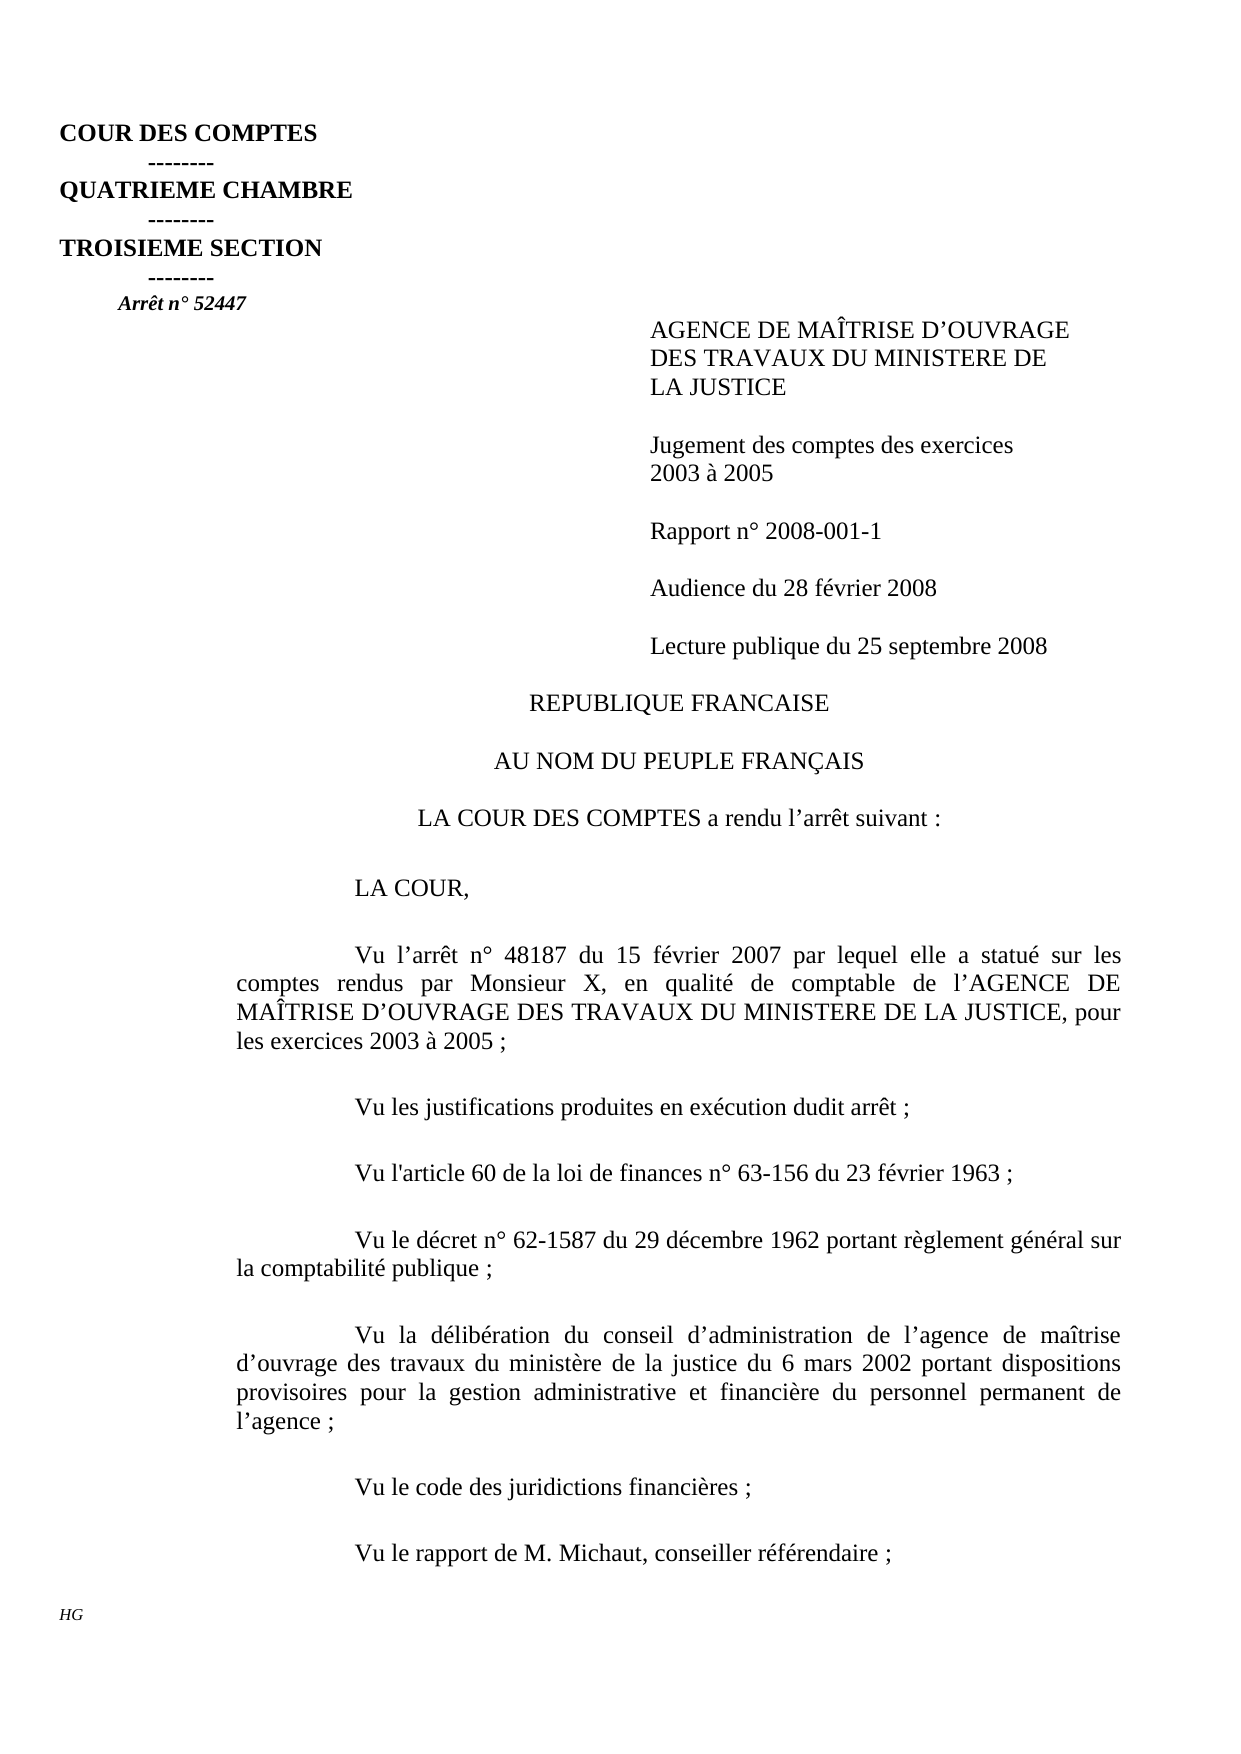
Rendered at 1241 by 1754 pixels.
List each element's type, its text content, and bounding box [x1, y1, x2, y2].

text Vu le décret n° 62-1587 du 29 décembre 1962 portant règlement général sur la comptabilité publique ; [236, 1225, 1122, 1282]
text HG [59, 1605, 1122, 1624]
text Arrêt n° 52447 [118, 291, 1122, 315]
text Vu les justifications produites en exécution dudit arrêt ; [236, 1092, 1122, 1121]
text Vu l’arrêt n° 48187 du 15 février 2007 par lequel elle a statué sur les comptes rendus par Monsieur X, en qualité de comptable de l’AGENCE DE MAÎTRISE D’OUVRAGE DES TRAVAUX DU MINISTERE DE LA JUSTICE, pour les exercices 2003 à 2005 ; [236, 940, 1122, 1055]
text Vu la délibération du conseil d’administration de l’agence de maîtrise d’ouvrage des travaux du ministère de la justice du 6 mars 2002 portant dispositions provisoires pour la gestion administrative et financière du personnel permanent de l’agence ; [236, 1320, 1122, 1435]
text QUATRIEME CHAMBRE [59, 176, 1122, 204]
text Vu le code des juridictions financières ; [236, 1472, 1122, 1501]
text TROISIEME SECTION [59, 233, 1122, 262]
text udience du 28 février 2008 [650, 573, 1122, 602]
text -------- [148, 147, 1122, 176]
text REPUBLIQUE FRANCAISE [236, 688, 1122, 717]
text Vu le rapport de M. Michaut, conseiller référendaire ; [236, 1538, 1122, 1567]
text Jugement des comptes des exercices [650, 430, 1122, 458]
text -------- [148, 204, 1122, 233]
text 2003 à 2005 [650, 458, 1122, 487]
text Lecture publique du 25 septembre 2008 [650, 631, 1122, 660]
text Vu l'article 60 de la loi de finances n° 63-156 du 23 février 1963 ; [236, 1158, 1122, 1187]
text AU NOM DU PEUPLE FRANÇAIS [236, 746, 1122, 775]
text Rapport n° 2008-001-1 [650, 516, 1122, 545]
text AGENCE DE MAÎTRISE D’OUVRAGE DES TRAVAUX DU MINISTERE DE LA JUSTICE [650, 315, 1122, 401]
text LA COUR DES COMPTES a rendu l’arrêt suivant : [236, 803, 1122, 832]
text LA COUR, [236, 873, 1122, 902]
text -------- [148, 262, 1122, 291]
text cour des comptes [59, 118, 1122, 147]
